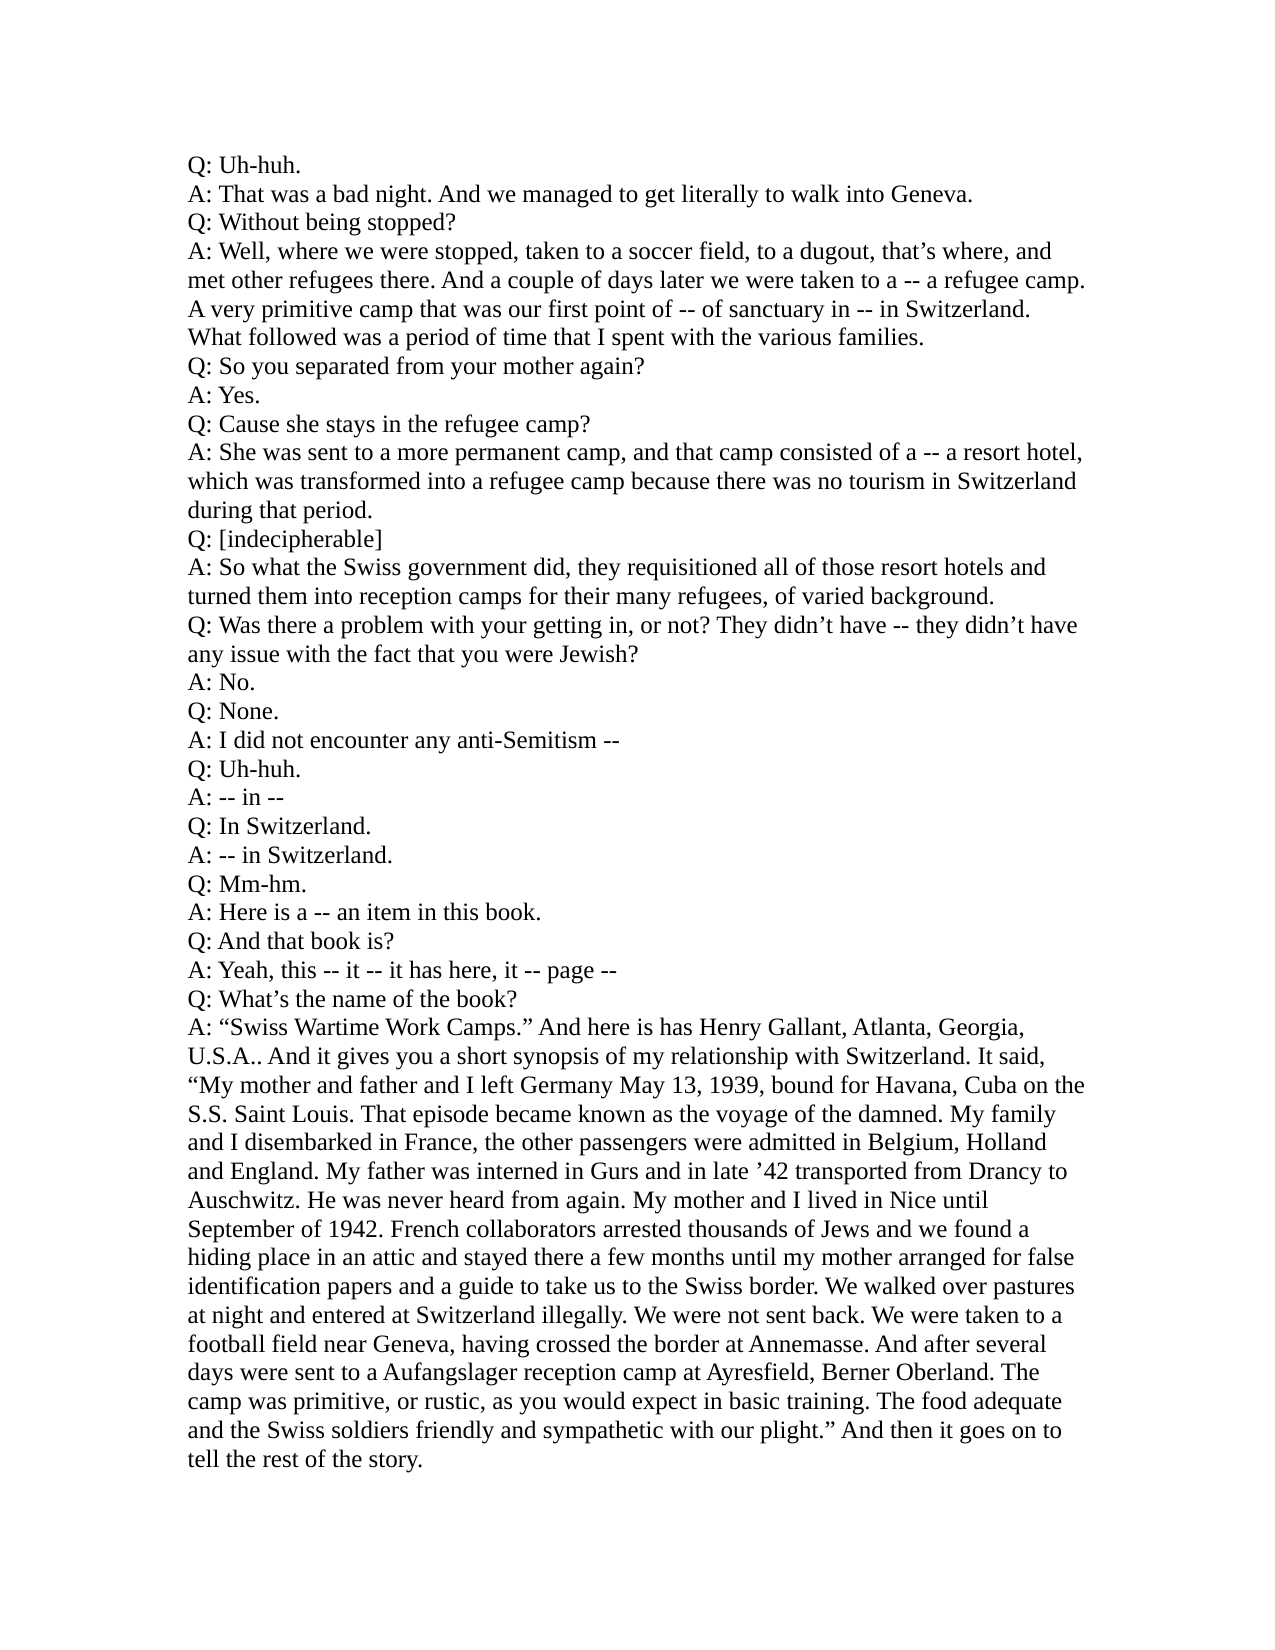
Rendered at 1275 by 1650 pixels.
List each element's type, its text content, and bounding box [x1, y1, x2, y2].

text Q: Mm-hm. [187, 869, 1087, 897]
text Q: Uh-huh. [187, 150, 1087, 179]
text Q: [indecipherable] [187, 524, 1087, 552]
text A: I did not encounter any anti-Semitism -- [187, 725, 1087, 754]
text A: Yes. [187, 380, 1087, 409]
text A: That was a bad night. And we managed to get literally to walk into Geneva. [187, 179, 1087, 207]
text Q: And that book is? [187, 926, 1087, 955]
text A: Well, where we were stopped, taken to a soccer field, to a dugout, that’s where, and met other refugees there. And a couple of days later we were taken to a -- a refugee camp. A very primitive camp that was our first point of -- of sanctuary in -- in Switzerland. What followed was a period of time that I spent with the various families. [187, 236, 1087, 351]
text Q: Cause she stays in the refugee camp? [187, 409, 1087, 437]
text Q: Was there a problem with your getting in, or not? They didn’t have -- they didn’t have any issue with the fact that you were Jewish? [187, 610, 1087, 667]
text A: “Swiss Wartime Work Camps.” And here is has Henry Gallant, Atlanta, Georgia, U.S.A.. And it gives you a short synopsis of my relationship with Switzerland. It said, “My mother and father and I left Germany May 13, 1939, bound for Havana, Cuba on the S.S. Saint Louis. That episode became known as the voyage of the damned. My family and I disembarked in France, the other passengers were admitted in Belgium, Holland and England. My father was interned in Gurs and in late ’42 transported from Drancy to Auschwitz. He was never heard from again. My mother and I lived in Nice until September of 1942. French collaborators arrested thousands of Jews and we found a hiding place in an attic and stayed there a few months until my mother arranged for false identification papers and a guide to take us to the Swiss border. We walked over pastures at night and entered at Switzerland illegally. We were not sent back. We were taken to a football field near Geneva, having crossed the border at Annemasse. And after several days were sent to a Aufangslager reception camp at Ayresfield, Berner Oberland. The camp was primitive, or rustic, as you would expect in basic training. The food adequate and the Swiss soldiers friendly and sympathetic with our plight.” And then it goes on to tell the rest of the story. [187, 1012, 1087, 1472]
text A: Yeah, this -- it -- it has here, it -- page -- [187, 955, 1087, 984]
text A: Here is a -- an item in this book. [187, 897, 1087, 926]
text Q: None. [187, 696, 1087, 725]
text Q: So you separated from your mother again? [187, 351, 1087, 380]
text A: -- in -- [187, 782, 1087, 811]
text A: She was sent to a more permanent camp, and that camp consisted of a -- a resort hotel, which was transformed into a refugee camp because there was no tourism in Switzerland during that period. [187, 437, 1087, 524]
text Q: What’s the name of the book? [187, 984, 1087, 1012]
text Q: In Switzerland. [187, 811, 1087, 840]
text A: -- in Switzerland. [187, 840, 1087, 869]
text Q: Uh-huh. [187, 754, 1087, 782]
text A: So what the Swiss government did, they requisitioned all of those resort hotels and turned them into reception camps for their many refugees, of varied background. [187, 552, 1087, 610]
text Q: Without being stopped? [187, 207, 1087, 236]
text A: No. [187, 667, 1087, 696]
